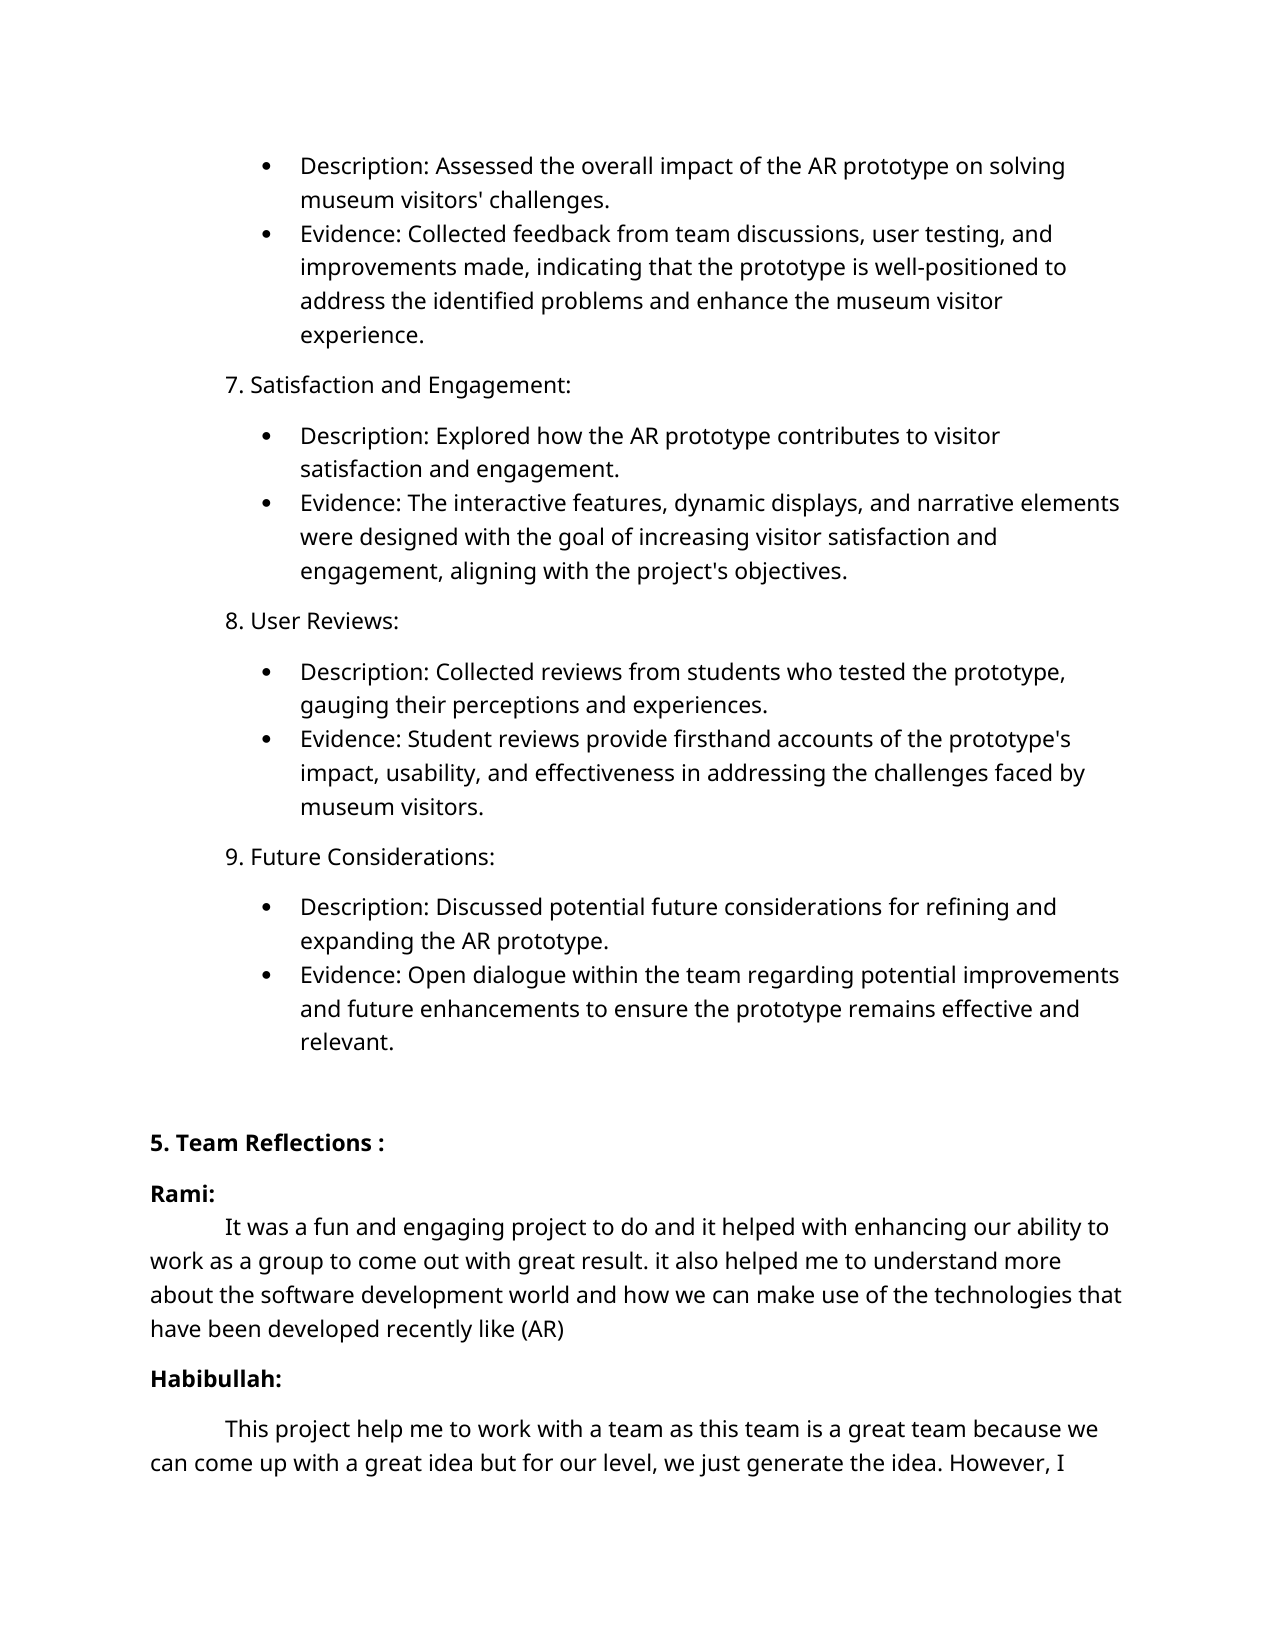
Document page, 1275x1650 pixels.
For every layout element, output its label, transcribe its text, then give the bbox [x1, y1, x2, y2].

list Evidence: Collected feedback from team discussions, user testing, and improvements made, indicating that the prototype is well-positioned to address the identified problems and enhance the museum visitor experience. [262, 217, 1125, 350]
text 5. Team Reflections : [150, 1127, 1125, 1158]
list Description: Discussed potential future considerations for refining and expanding the AR prototype. [262, 891, 1125, 956]
list Evidence: The interactive features, dynamic displays, and narrative elements were designed with the goal of increasing visitor satisfaction and engagement, aligning with the project's objectives. [262, 487, 1125, 586]
list Description: Collected reviews from students who tested the prototype, gauging their perceptions and experiences. [262, 655, 1125, 720]
text 8. User Reviews: [225, 605, 1125, 636]
list Description: Assessed the overall impact of the AR prototype on solving museum visitors' challenges. [262, 150, 1125, 215]
list Description: Explored how the AR prototype contributes to visitor satisfaction and engagement. [262, 419, 1125, 484]
text 7. Satisfaction and Engagement: [225, 369, 1125, 400]
list Evidence: Student reviews provide firsthand accounts of the prototype's impact, usability, and effectiveness in addressing the challenges faced by museum visitors. [262, 723, 1125, 822]
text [150, 1413, 1125, 1478]
text 9. Future Considerations: [225, 841, 1125, 872]
list Evidence: Open dialogue within the team regarding potential improvements and future enhancements to ensure the prototype remains effective and relevant. [262, 959, 1125, 1057]
text Rami: It was a fun and engaging project to do and it helped with enhancing our ability to work as a group to come out with great result. it also helped me to understand more about the software development world and how we can make use of the technologies that have been developed recently like (AR) [150, 1177, 1125, 1344]
text Habibullah: [150, 1363, 1125, 1394]
